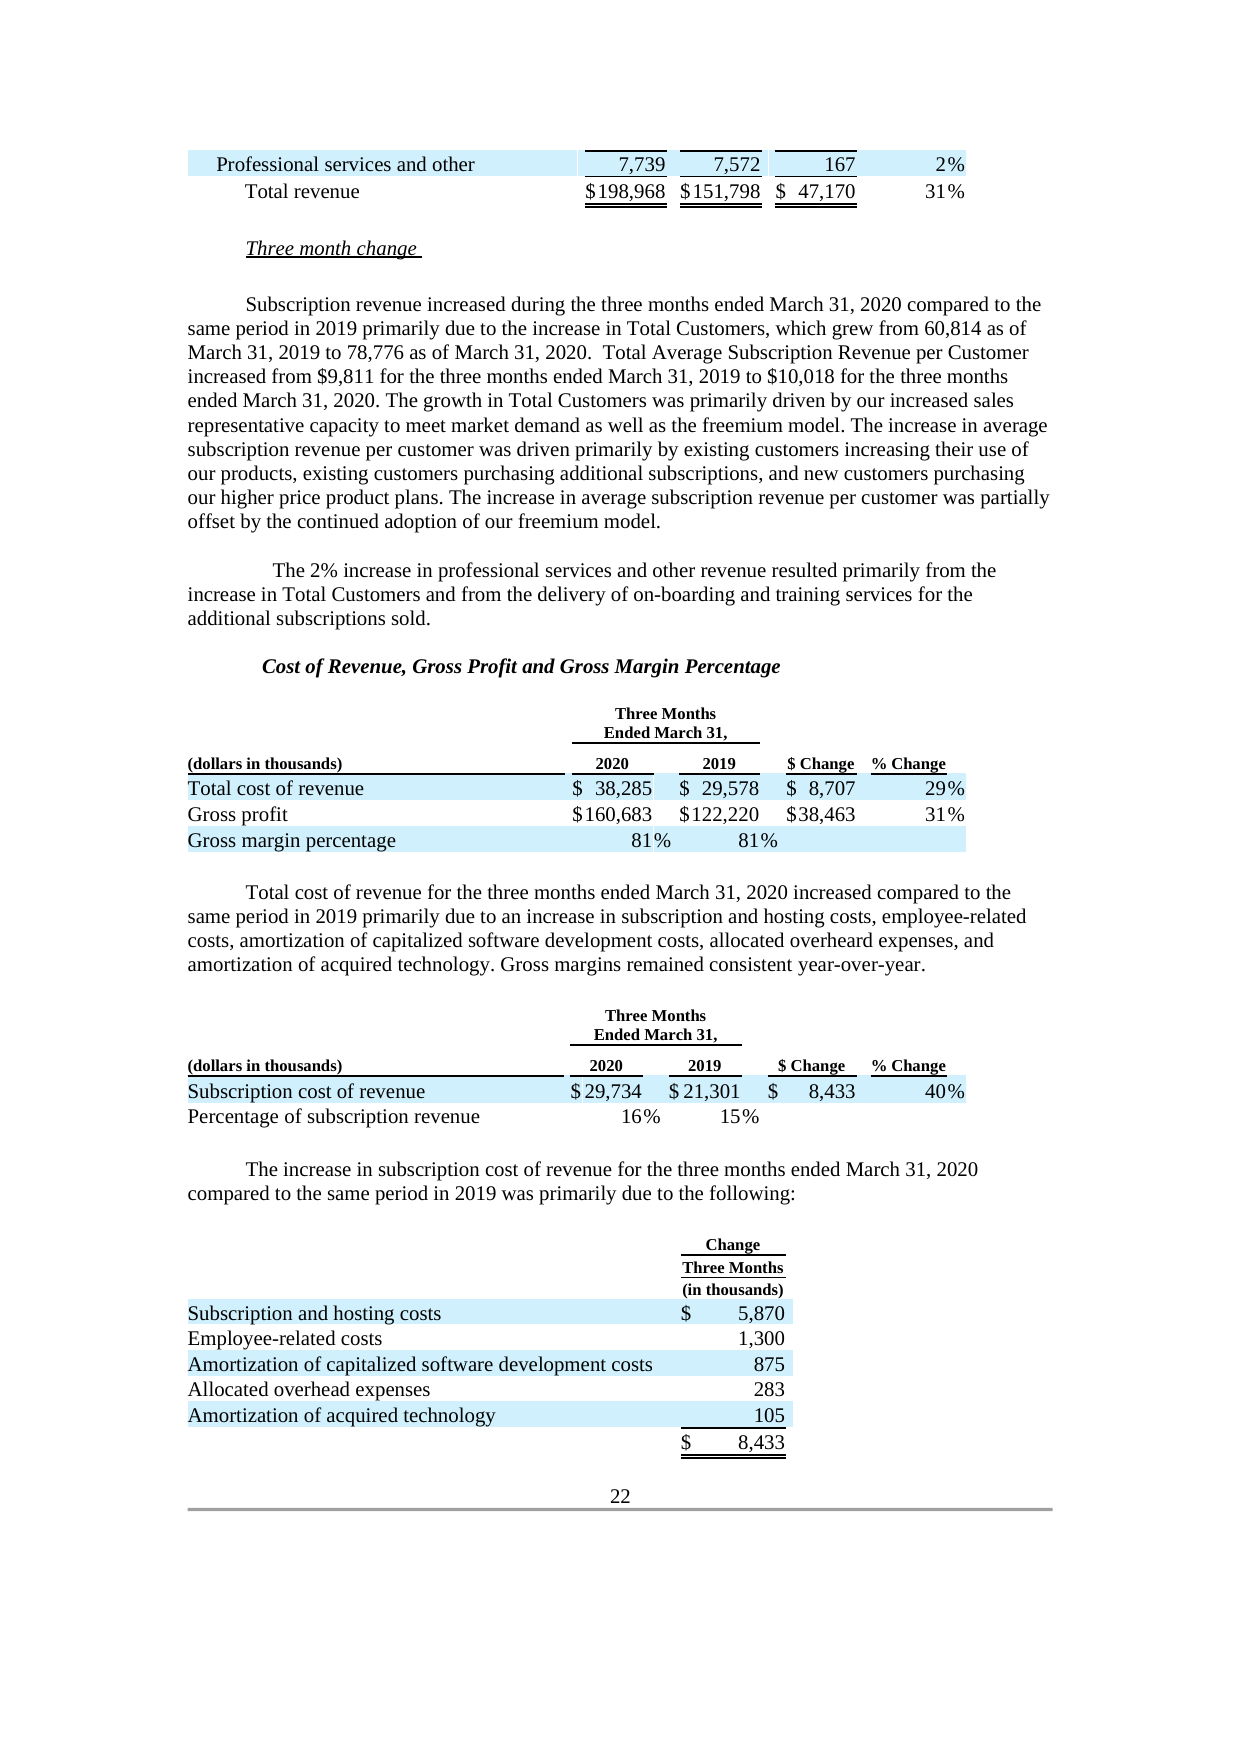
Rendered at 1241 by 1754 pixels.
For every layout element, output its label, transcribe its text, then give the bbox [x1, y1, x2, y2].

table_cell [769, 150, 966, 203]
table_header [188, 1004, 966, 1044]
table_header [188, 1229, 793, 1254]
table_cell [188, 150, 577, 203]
text Three month change [187, 236, 1053, 260]
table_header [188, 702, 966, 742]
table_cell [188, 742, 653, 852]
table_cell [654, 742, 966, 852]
text Total cost of revenue for the three months ended March 31, 2020 increased compared to the same period in 2019 primarily due to an increase in subscription and hosting costs, employee-related costs, amortization of capitalized software development costs, allocated overheard expenses, and amortization of acquired technology. Gross margins remained consistent year-over-year. [187, 880, 1053, 976]
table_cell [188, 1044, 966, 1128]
text Cost of Revenue, Gross Profit and Gross Margin Percentage [262, 630, 1053, 678]
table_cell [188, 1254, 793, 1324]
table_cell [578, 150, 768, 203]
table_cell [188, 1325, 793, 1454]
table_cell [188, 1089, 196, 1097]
text The increase in subscription cost of revenue for the three months ended March 31, 2020 compared to the same period in 2019 was primarily due to the following: [187, 1156, 1053, 1204]
text The 2% increase in professional services and other revenue resulted primarily from the increase in Total Customers and from the delivery of on-boarding and training services for the additional subscriptions sold. [187, 558, 1053, 630]
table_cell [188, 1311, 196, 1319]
text Subscription revenue increased during the three months ended March 31, 2020 compared to the same period in 2019 primarily due to the increase in Total Customers, which grew from 60,814 as of March 31, 2019 to 78,776 as of March 31, 2020. Total Average Subscription Revenue per Customer increased from $9,811 for the three months ended March 31, 2019 to $10,018 for the three months ended March 31, 2020. The growth in Total Customers was primarily driven by our increased sales representative capacity to meet market demand as well as the freemium model. The increase in average subscription revenue per customer was driven primarily by existing customers increasing their use of our products, existing customers purchasing additional subscriptions, and new customers purchasing our higher price product plans. The increase in average subscription revenue per customer was partially offset by the continued adoption of our freemium model. [187, 292, 1053, 533]
text 22 [187, 1484, 1053, 1507]
